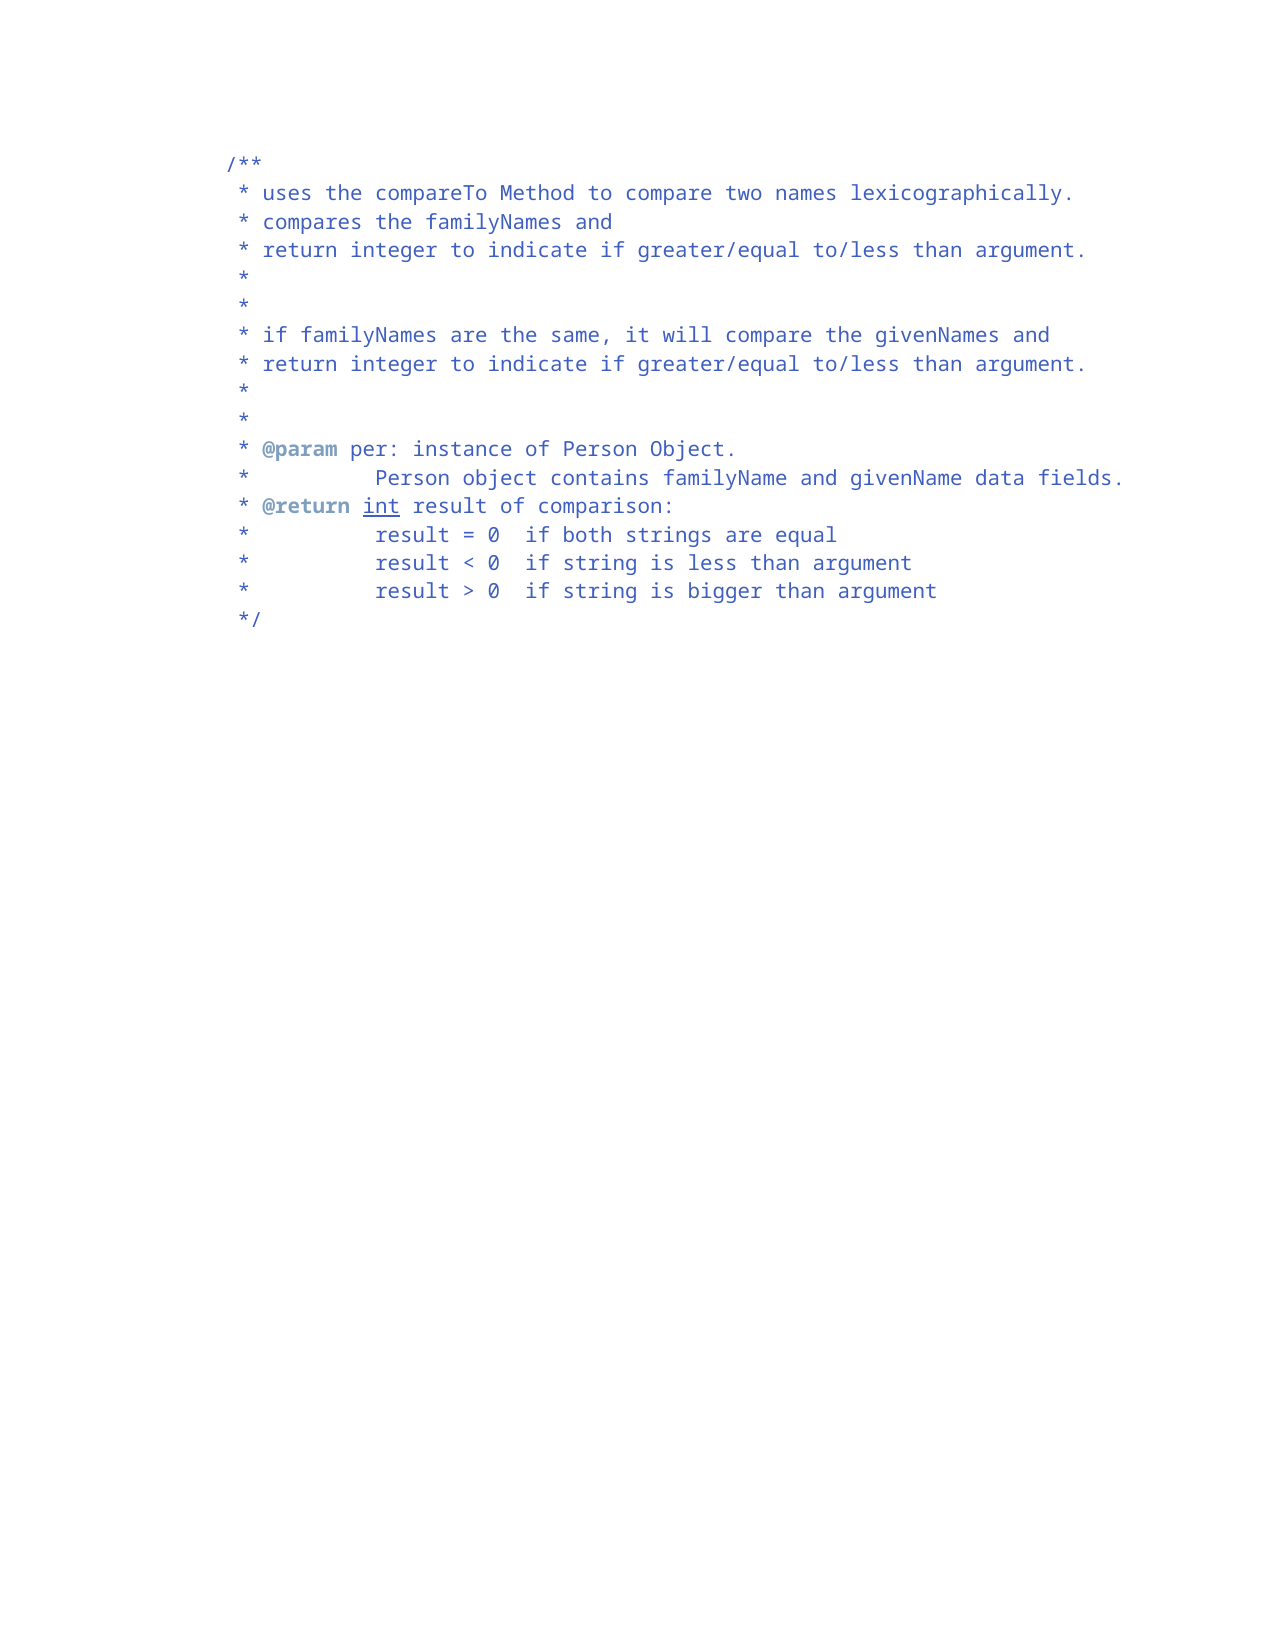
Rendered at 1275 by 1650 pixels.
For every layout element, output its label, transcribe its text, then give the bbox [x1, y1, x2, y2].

text * if familyNames are the same, it will compare the givenNames and [150, 321, 1125, 349]
text * return integer to indicate if greater/equal to/less than argument. [150, 235, 1125, 264]
text * result = 0 if both strings are equal [150, 520, 1125, 548]
text * result > 0 if string is bigger than argument [150, 577, 1125, 605]
text * [150, 264, 1125, 292]
text * [150, 377, 1125, 406]
text * compares the familyNames and [150, 207, 1125, 235]
text * @return int result of comparison: [150, 491, 1125, 520]
text * return integer to indicate if greater/equal to/less than argument. [150, 349, 1125, 377]
text * [150, 292, 1125, 321]
text /** [150, 150, 1125, 178]
text */ [150, 605, 1125, 633]
text * uses the compareTo Method to compare two names lexicographically. [150, 178, 1125, 207]
text * Person object contains familyName and givenName data fields. [150, 463, 1125, 491]
text * [150, 406, 1125, 434]
text * @param per: instance of Person Object. [150, 434, 1125, 463]
text * result < 0 if string is less than argument [150, 548, 1125, 577]
